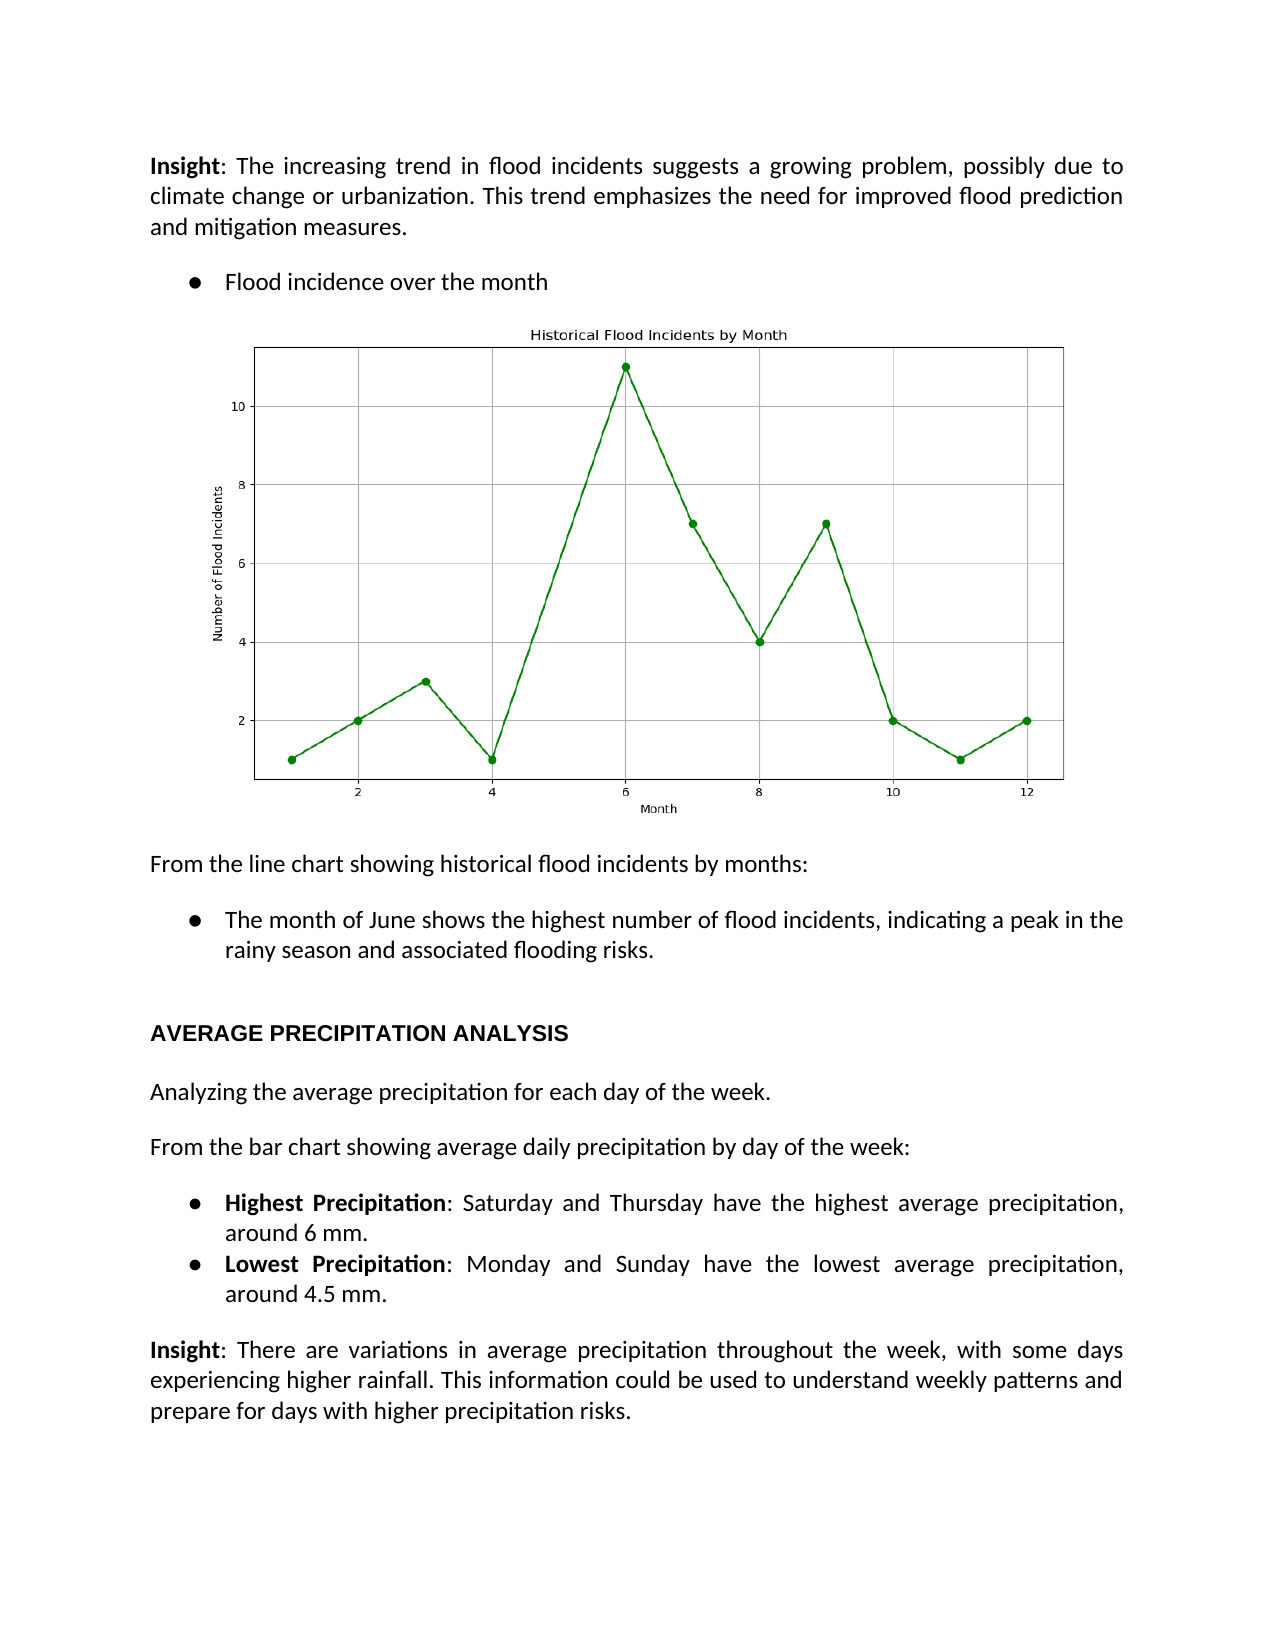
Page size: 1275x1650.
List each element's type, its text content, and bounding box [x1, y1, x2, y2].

text Insight: There are variations in average precipitation throughout the week, with some days experiencing higher rainfall. This information could be used to understand weekly patterns and prepare for days with higher precipitation risks. [150, 1334, 1125, 1425]
text From the line chart showing historical flood incidents by months: [150, 849, 1125, 879]
picture [204, 322, 1071, 824]
text Analyzing the average precipitation for each day of the week. [150, 1076, 1125, 1106]
list Flood incidence over the month [187, 267, 1125, 297]
list The month of June shows the highest number of flood incidents, indicating a peak in the rainy season and associated flooding risks. [187, 904, 1125, 965]
text AVERAGE PRECIPITATION ANALYSIS [150, 1020, 1125, 1047]
text Insight: The increasing trend in flood incidents suggests a growing problem, possibly due to climate change or urbanization. This trend emphasizes the need for improved flood prediction and mitigation measures. [150, 150, 1125, 242]
list Highest Precipitation: Saturday and Thursday have the highest average precipitation, around 6 mm. [187, 1187, 1125, 1248]
list Lowest Precipitation: Monday and Sunday have the lowest average precipitation, around 4.5 mm. [187, 1248, 1125, 1309]
text From the bar chart showing average daily precipitation by day of the week: [150, 1131, 1125, 1162]
